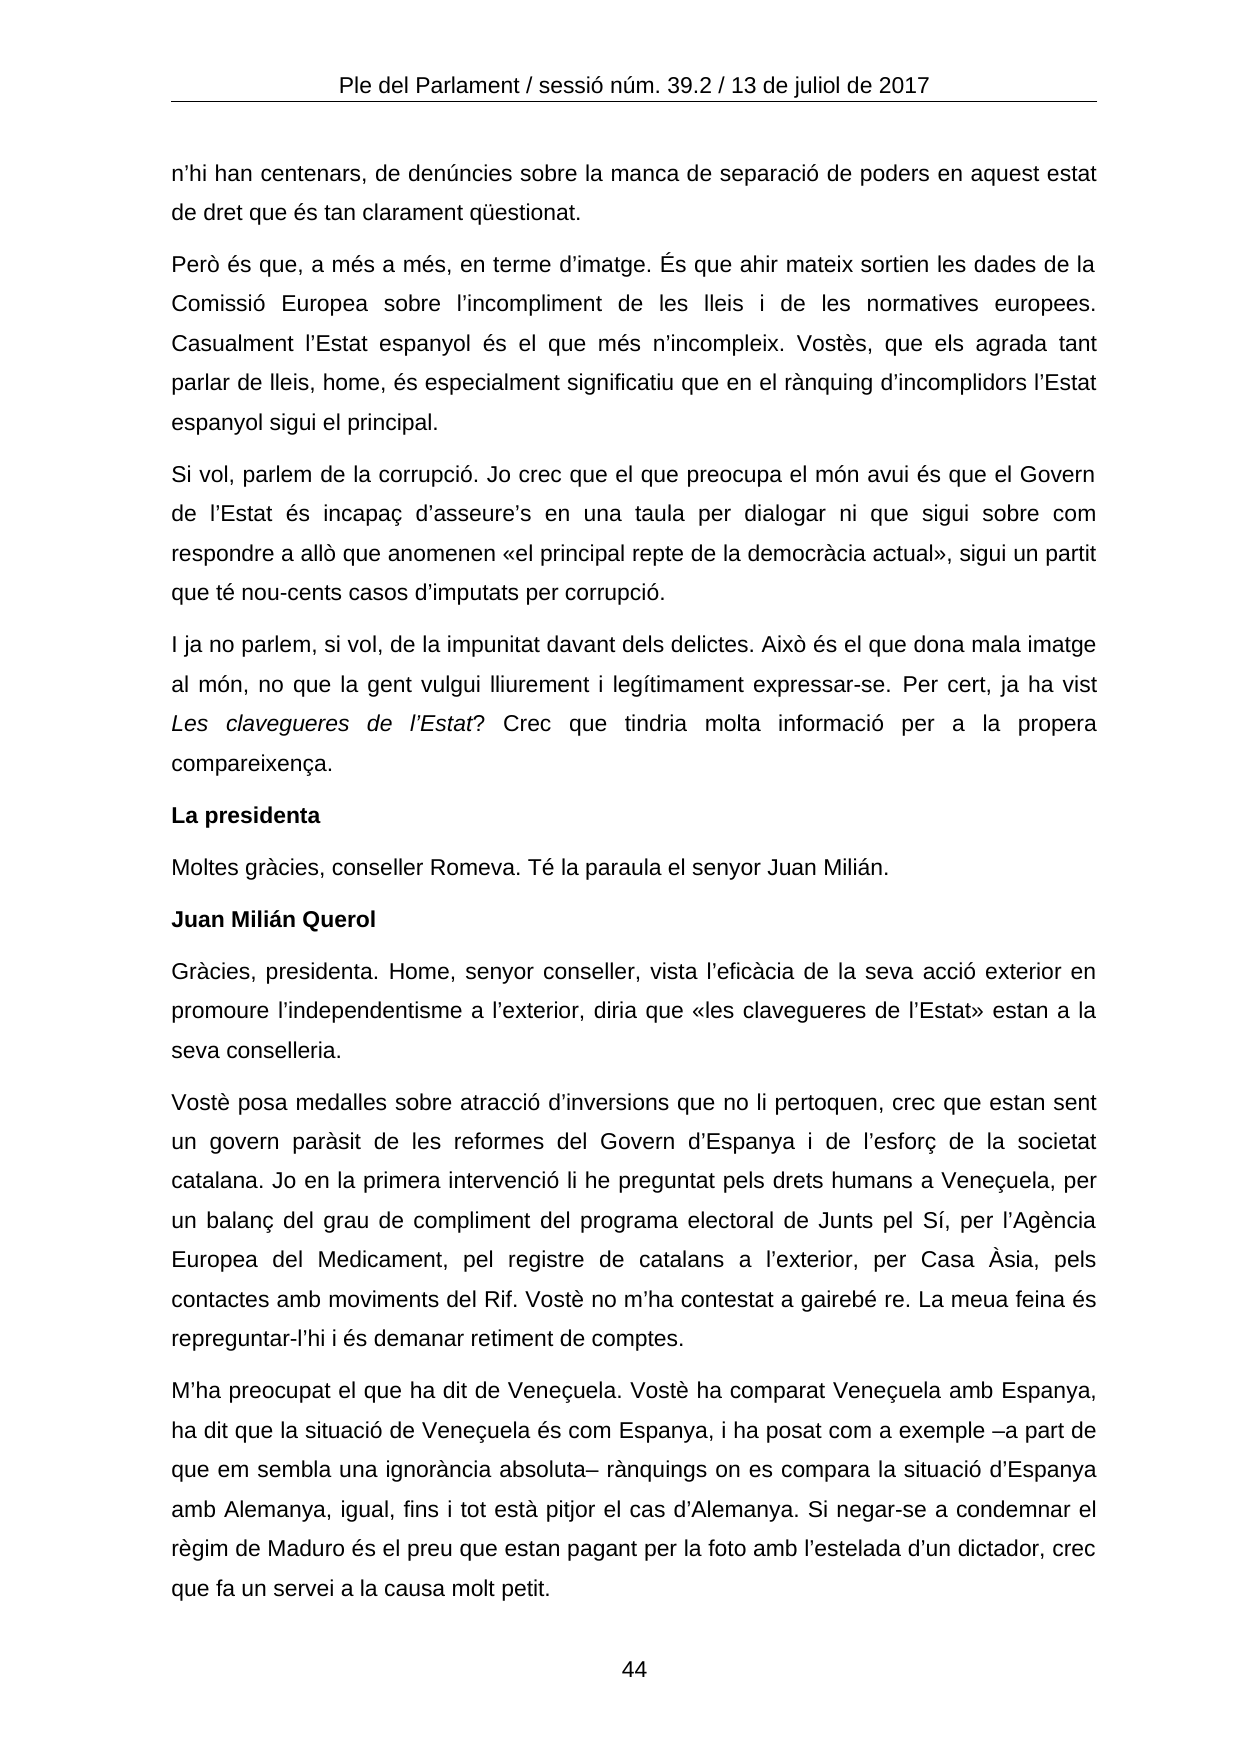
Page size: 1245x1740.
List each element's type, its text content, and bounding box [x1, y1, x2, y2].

text Vostè posa medalles sobre atracció d’inversions que no li pertoquen, crec que estan sent un govern paràsit de les reformes del Govern d’Espanya i de l’esforç de la societat catalana. Jo en la primera intervenció li he preguntat pels drets humans a Veneçuela, per un balanç del grau de compliment del programa electoral de Junts pel Sí, per l’Agència Europea del Medicament, pel registre de catalans a l’exterior, per Casa Àsia, pels contactes amb moviments del Rif. Vostè no m’ha contestat a gairebé re. La meua feina és repreguntar-l’hi i és demanar retiment de comptes. [171, 1088, 1097, 1352]
text I ja no parlem, si vol, de la impunitat davant dels delictes. Això és el que dona mala imatge al món, no que la gent vulgui lliurement i legítimament expressar-se. Per cert, ja ha vist Les clavegueres de l’Estat? Crec que tindria molta informació per a la propera compareixença. [171, 631, 1097, 776]
text Juan Milián Querol [171, 906, 1097, 932]
text Gràcies, presidenta. Home, senyor conseller, vista l’eficàcia de la seva acció exterior en promoure l’independentisme a l’exterior, diria que «les clavegueres de l’Estat» estan a la seva conselleria. [171, 958, 1097, 1063]
text Però és que, a més a més, en terme d’imatge. És que ahir mateix sortien les dades de la Comissió Europea sobre l’incompliment de les lleis i de les normatives europees. Casualment l’Estat espanyol és el que més n’incompleix. Vostès, que els agrada tant parlar de lleis, home, és especialment significatiu que en el rànquing d’incomplidors l’Estat espanyol sigui el principal. [171, 251, 1097, 435]
text Si vol, parlem de la corrupció. Jo crec que el que preocupa el món avui és que el Govern de l’Estat és incapaç d’asseure’s en una taula per dialogar ni que sigui sobre com respondre a allò que anomenen «el principal repte de la democràcia actual», sigui un partit que té nou-cents casos d’imputats per corrupció. [171, 461, 1097, 606]
text M’ha preocupat el que ha dit de Veneçuela. Vostè ha comparat Veneçuela amb Espanya, ha dit que la situació de Veneçuela és com Espanya, i ha posat com a exemple –a part de que em sembla una ignorància absoluta– rànquings on es compara la situació d’Espanya amb Alemanya, igual, fins i tot està pitjor el cas d’Alemanya. Si negar-se a condemnar el règim de Maduro és el preu que estan pagant per la foto amb l’estelada d’un dictador, crec que fa un servei a la causa molt petit. [171, 1377, 1097, 1601]
text Moltes gràcies, conseller Romeva. Té la paraula el senyor Juan Milián. [171, 854, 1097, 880]
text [171, 159, 1097, 225]
text La presidenta [171, 802, 1097, 828]
